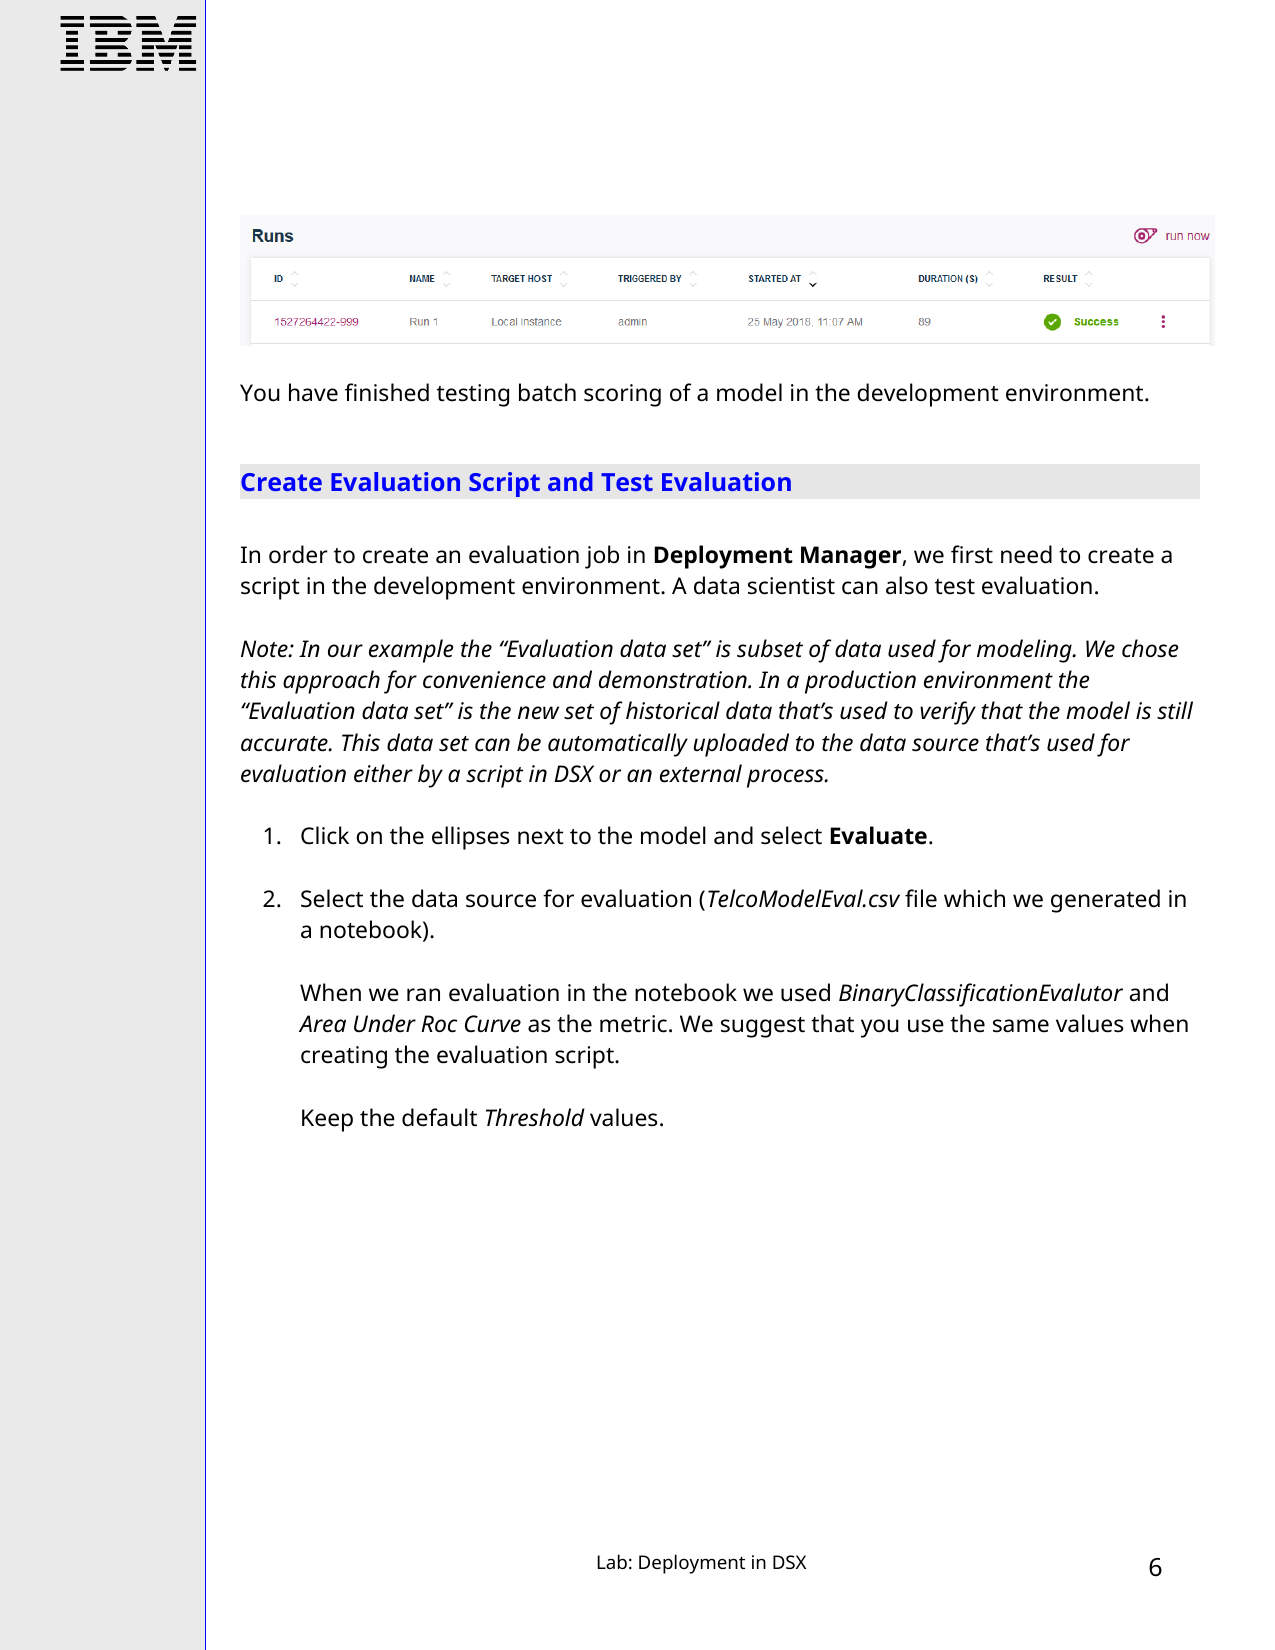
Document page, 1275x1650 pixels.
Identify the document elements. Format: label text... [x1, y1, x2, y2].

subtitle Create Evaluation Script and Test Evaluation [240, 464, 1200, 499]
text Keep the default Threshold values. [240, 1101, 1200, 1133]
list Select the data source for evaluation (TelcoModelEval.csv file which we generated in a notebook). [262, 883, 1200, 945]
picture [240, 215, 1216, 346]
text In order to create an evaluation job in Deployment Manager, we first need to create a script in the development environment. A data scientist can also test evaluation. [240, 539, 1200, 601]
picture [60, 16, 197, 71]
text When we ran evaluation in the notebook we used BinaryClassificationEvalutor and Area Under Roc Curve as the metric. We suggest that you use the same values when creating the evaluation script. [300, 976, 1200, 1070]
list Click on the ellipses next to the model and select Evaluate. [262, 820, 1200, 851]
text Note: In our example the “Evaluation data set” is subset of data used for modeling. We chose this approach for convenience and demonstration. In a production environment the “Evaluation data set” is the new set of historical data that’s used to verify that the model is still accurate. This data set can be automatically uploaded to the data source that’s used for evaluation either by a script in DSX or an external process. [240, 633, 1200, 789]
text You have finished testing batch scoring of a model in the development environment. [240, 377, 1200, 408]
